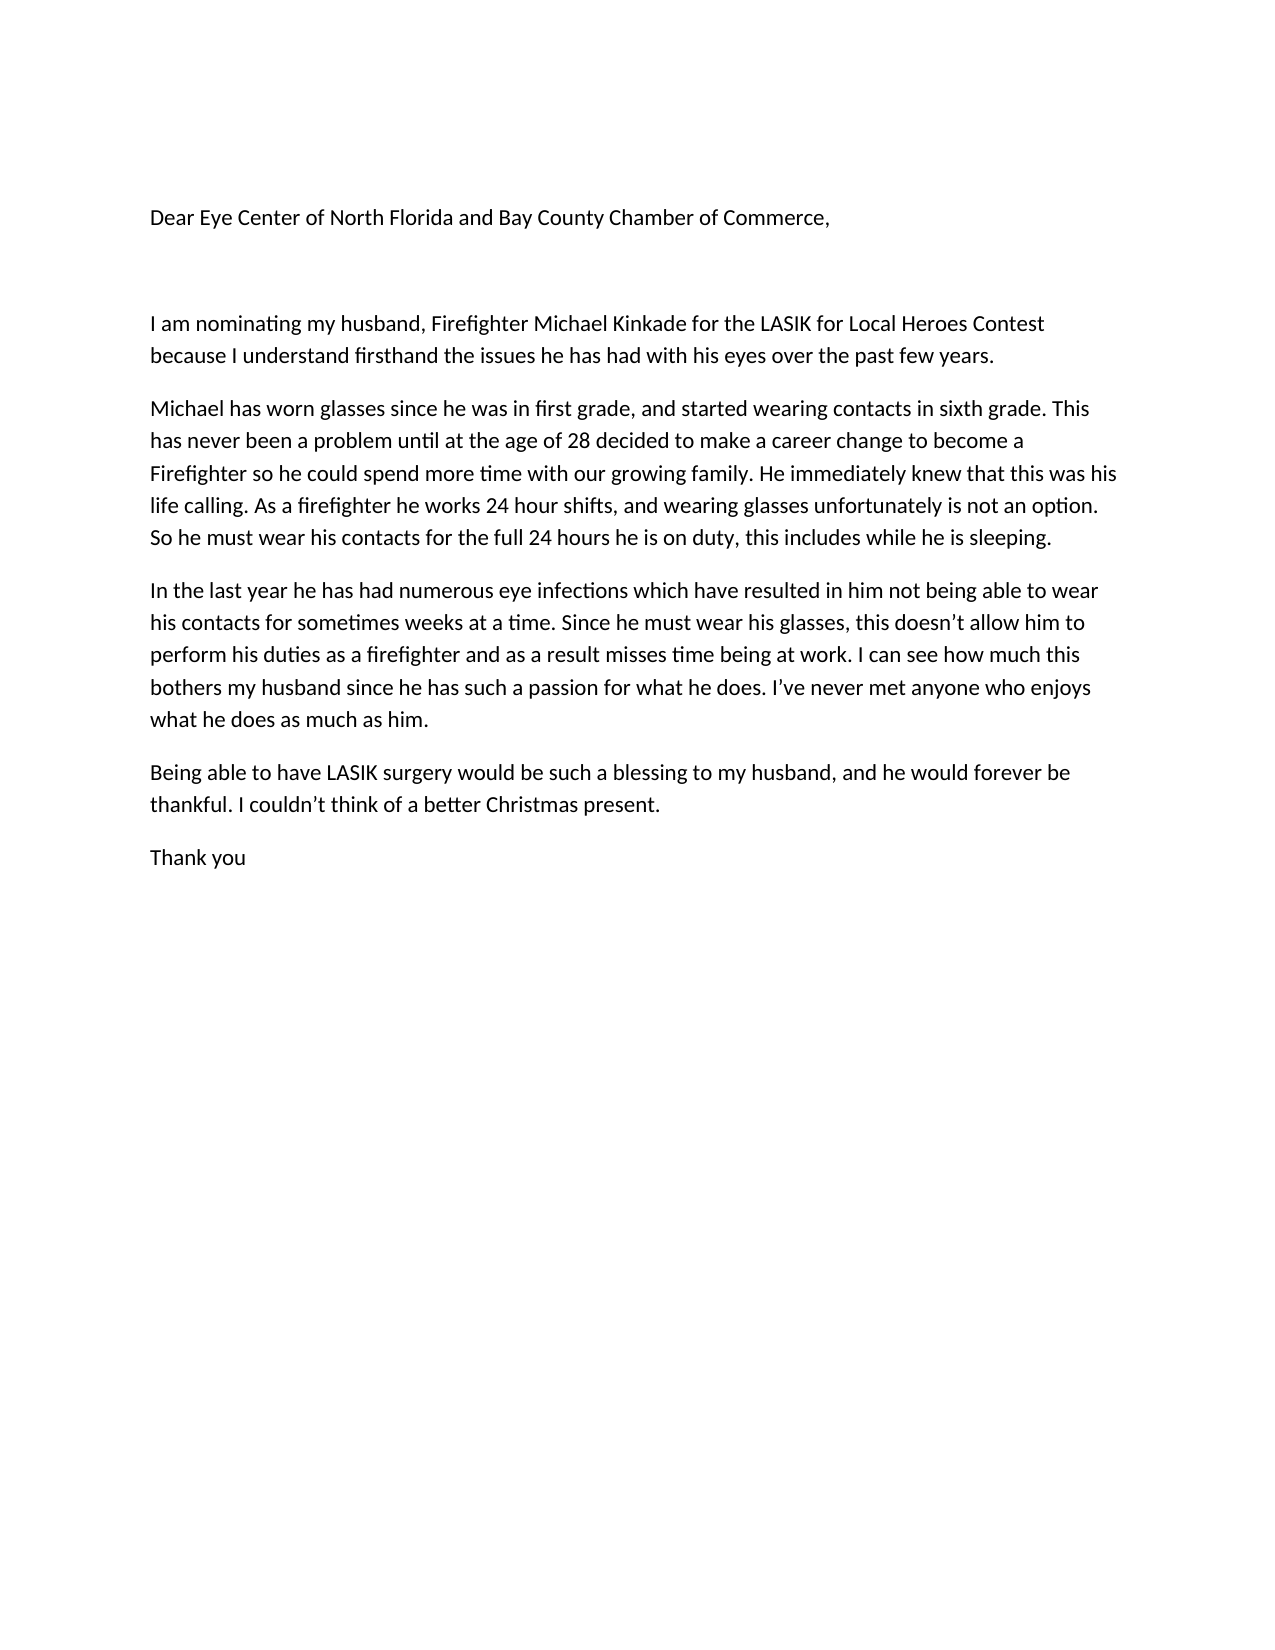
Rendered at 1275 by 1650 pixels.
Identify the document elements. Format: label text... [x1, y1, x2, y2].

text Michael has worn glasses since he was in first grade, and started wearing contacts in sixth grade. This has never been a problem until at the age of 28 decided to make a career change to become a Firefighter so he could spend more time with our growing family. He immediately knew that this was his life calling. As a firefighter he works 24 hour shifts, and wearing glasses unfortunately is not an option. So he must wear his contacts for the full 24 hours he is on duty, this includes while he is sleeping. [150, 394, 1125, 551]
text Thank you [150, 843, 1125, 871]
text In the last year he has had numerous eye infections which have resulted in him not being able to wear his contacts for sometimes weeks at a time. Since he must wear his glasses, this doesn’t allow him to perform his duties as a firefighter and as a result misses time being at work. I can see how much this bothers my husband since he has such a passion for what he does. I’ve never met anyone who enjoys what he does as much as him. [150, 576, 1125, 733]
text Being able to have LASIK surgery would be such a blessing to my husband, and he would forever be thankful. I couldn’t think of a better Christmas present. [150, 758, 1125, 818]
text Dear Eye Center of North Florida and Bay County Chamber of Commerce, [150, 203, 1125, 231]
text I am nominating my husband, Firefighter Michael Kinkade for the LASIK for Local Heroes Contest because I understand firsthand the issues he has had with his eyes over the past few years. [150, 309, 1125, 369]
